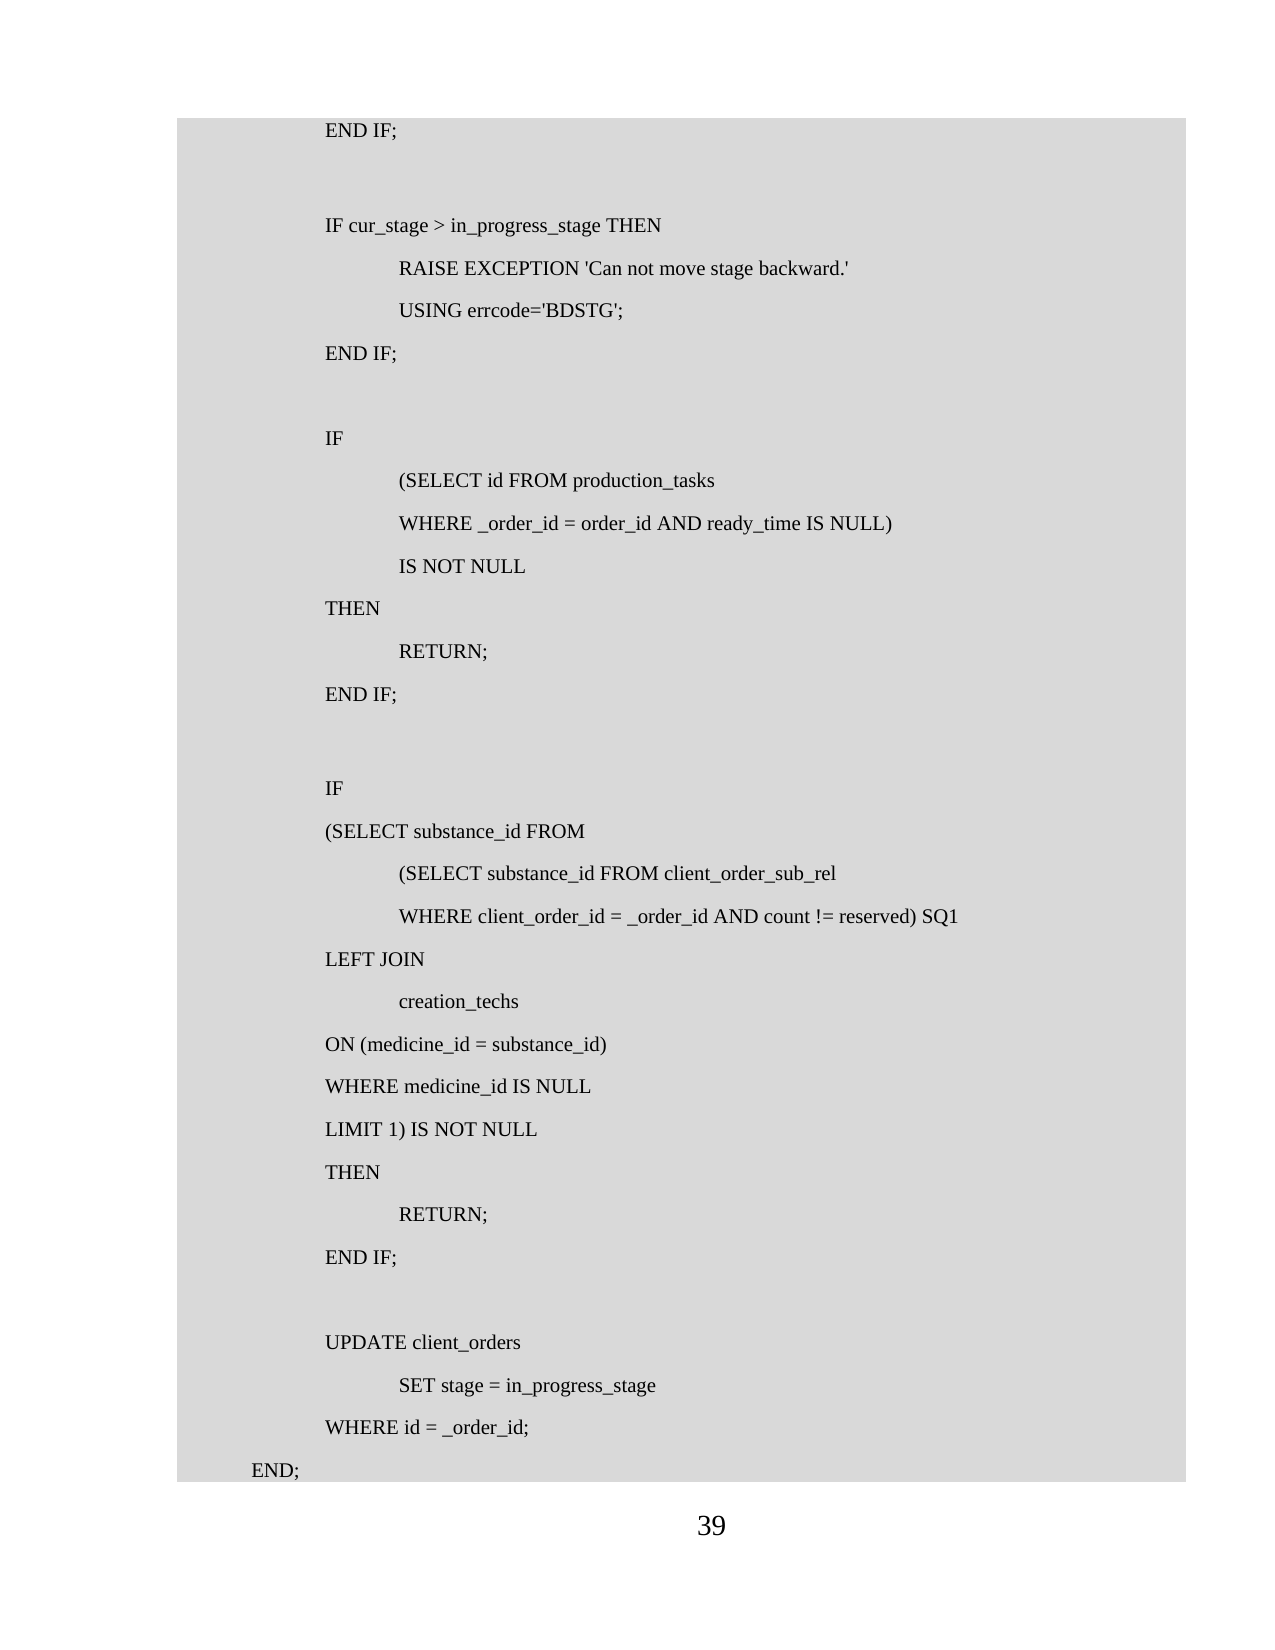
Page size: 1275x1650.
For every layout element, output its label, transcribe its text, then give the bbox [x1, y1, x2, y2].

text (SELECT id FROM production_tasks [177, 468, 1186, 492]
text END IF; [177, 1245, 1186, 1269]
text UPDATE client_orders [177, 1330, 1186, 1354]
text IF [177, 776, 1186, 800]
text RETURN; [177, 1202, 1186, 1226]
text THEN [177, 596, 1186, 620]
text (SELECT substance_id FROM [177, 819, 1186, 843]
text IF cur_stage > in_progress_stage THEN [177, 213, 1186, 237]
text LIMIT 1) IS NOT NULL [177, 1117, 1186, 1141]
text END IF; [177, 341, 1186, 365]
text SET stage = in_progress_stage [177, 1373, 1186, 1397]
text WHERE id = _order_id; [177, 1415, 1186, 1439]
text WHERE client_order_id = _order_id AND count != reserved) SQ1 [177, 904, 1186, 928]
text ON (medicine_id = substance_id) [177, 1032, 1186, 1056]
text RAISE EXCEPTION 'Can not move stage backward.' [177, 255, 1186, 279]
text WHERE _order_id = order_id AND ready_time IS NULL) [177, 511, 1186, 535]
text LEFT JOIN [177, 947, 1186, 971]
text (SELECT substance_id FROM client_order_sub_rel [177, 861, 1186, 885]
text WHERE medicine_id IS NULL [177, 1074, 1186, 1098]
text THEN [177, 1159, 1186, 1184]
text creation_techs [177, 989, 1186, 1013]
text RETURN; [177, 639, 1186, 663]
text IF [177, 426, 1186, 450]
text IS NOT NULL [177, 554, 1186, 578]
text END IF; [177, 118, 1186, 142]
text END; [177, 1458, 1186, 1482]
text USING errcode='BDSTG'; [177, 298, 1186, 322]
text END IF; [177, 681, 1186, 706]
